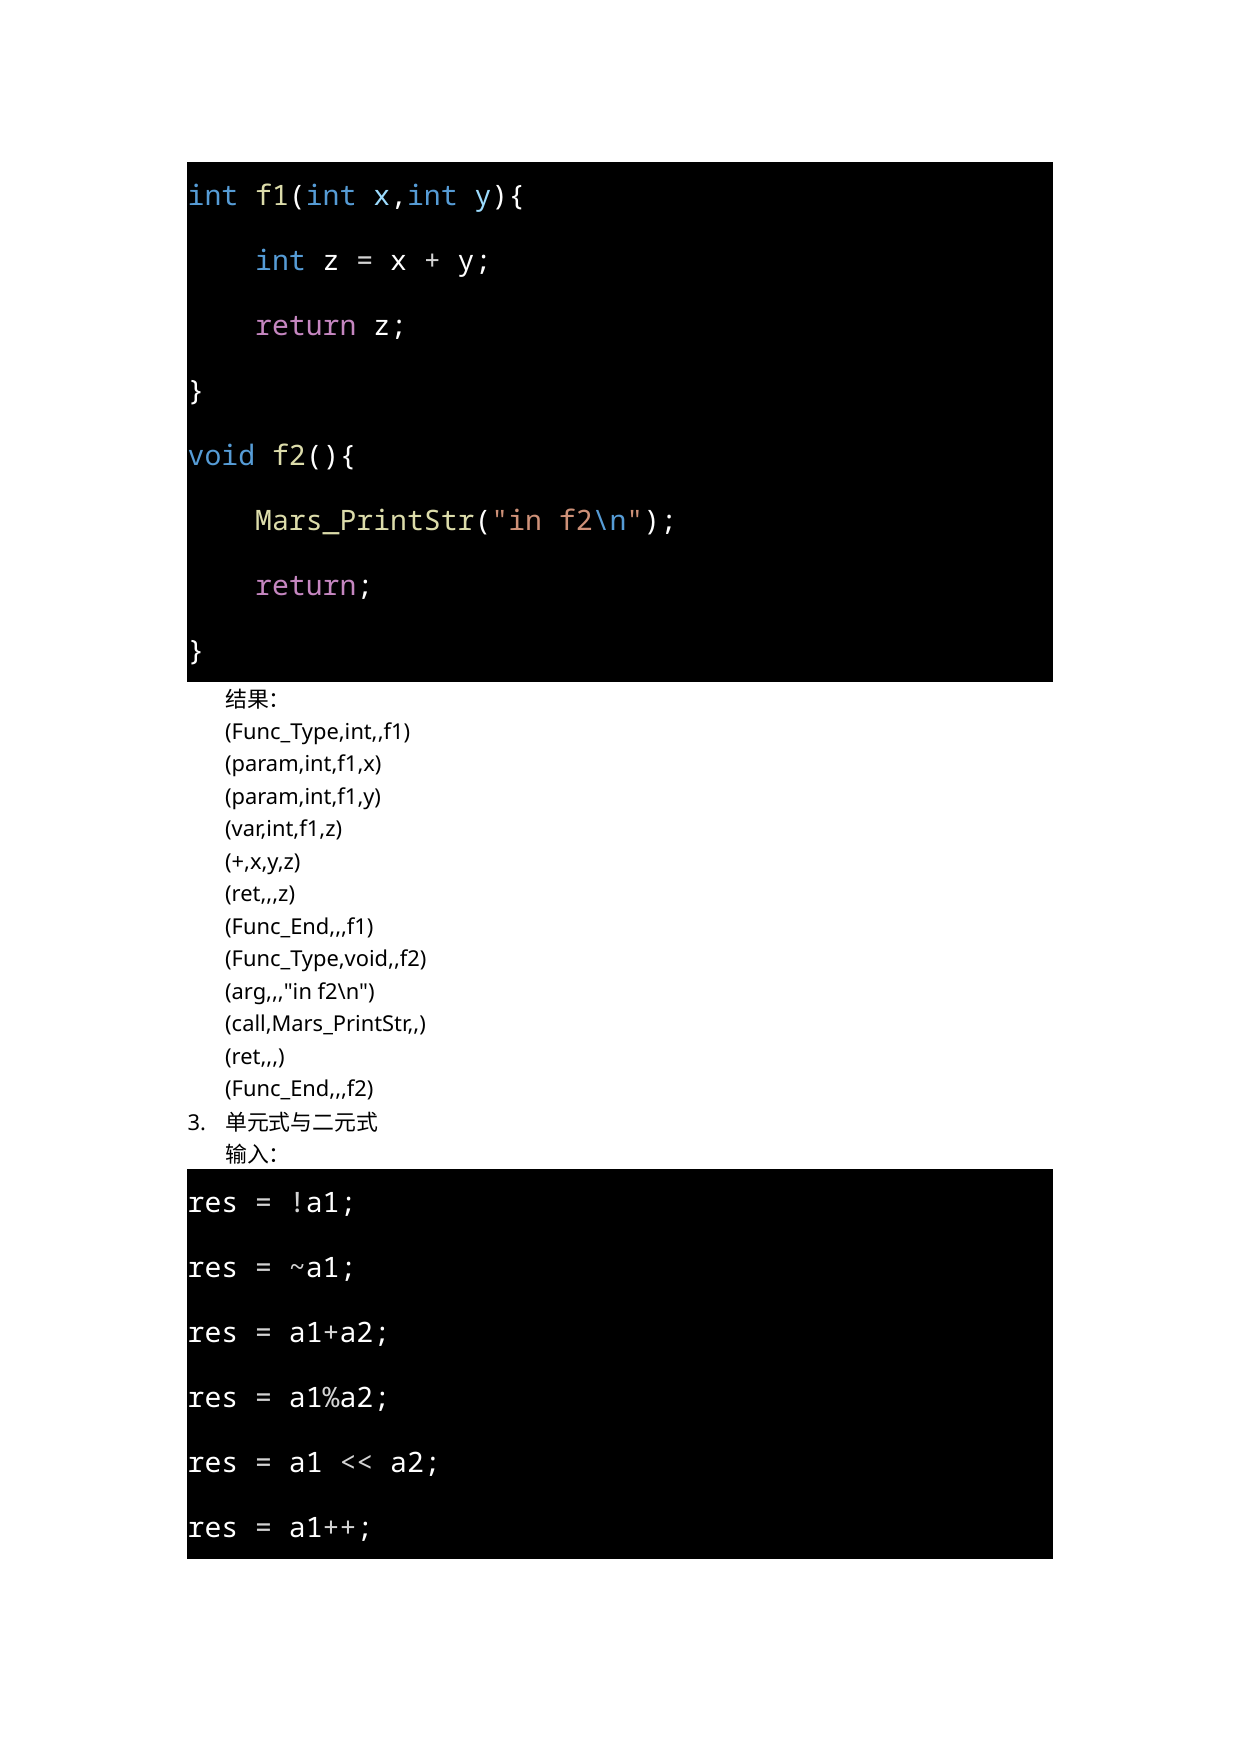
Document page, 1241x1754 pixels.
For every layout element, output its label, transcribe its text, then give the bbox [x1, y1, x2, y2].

text (ret,,,) [187, 1039, 1053, 1072]
text (call,Mars_PrintStr,,) [187, 1007, 1053, 1039]
list 单元式与二元式 [187, 1104, 1053, 1137]
text int f1(int x,int y){ [187, 162, 1053, 227]
text (param,int,f1,x) [187, 747, 1053, 779]
text (+,x,y,z) [187, 844, 1053, 877]
text res = a1%a2; [187, 1364, 1053, 1429]
text return z; [187, 292, 1053, 357]
list 输入： [225, 1137, 1053, 1169]
text res = a1+a2; [187, 1299, 1053, 1364]
text (var,int,f1,z) [187, 812, 1053, 844]
text (arg,,,"in f2\n") [187, 974, 1053, 1007]
text res = a1++; [187, 1494, 1053, 1559]
text } [187, 357, 1053, 422]
text (param,int,f1,y) [187, 779, 1053, 812]
text res = !a1; [187, 1169, 1053, 1234]
text return; [187, 552, 1053, 617]
text Mars_PrintStr("in f2\n"); [187, 487, 1053, 552]
text (Func_End,,,f2) [187, 1072, 1053, 1104]
text } [187, 617, 1053, 682]
text (Func_End,,,f1) [187, 909, 1053, 942]
text int z = x + y; [187, 227, 1053, 292]
text res = ~a1; [187, 1234, 1053, 1299]
text res = a1 << a2; [187, 1429, 1053, 1494]
text (ret,,,z) [187, 877, 1053, 909]
text (Func_Type,int,,f1) [187, 714, 1053, 747]
list 结果： [225, 682, 1053, 714]
text void f2(){ [187, 422, 1053, 487]
text (Func_Type,void,,f2) [187, 942, 1053, 974]
